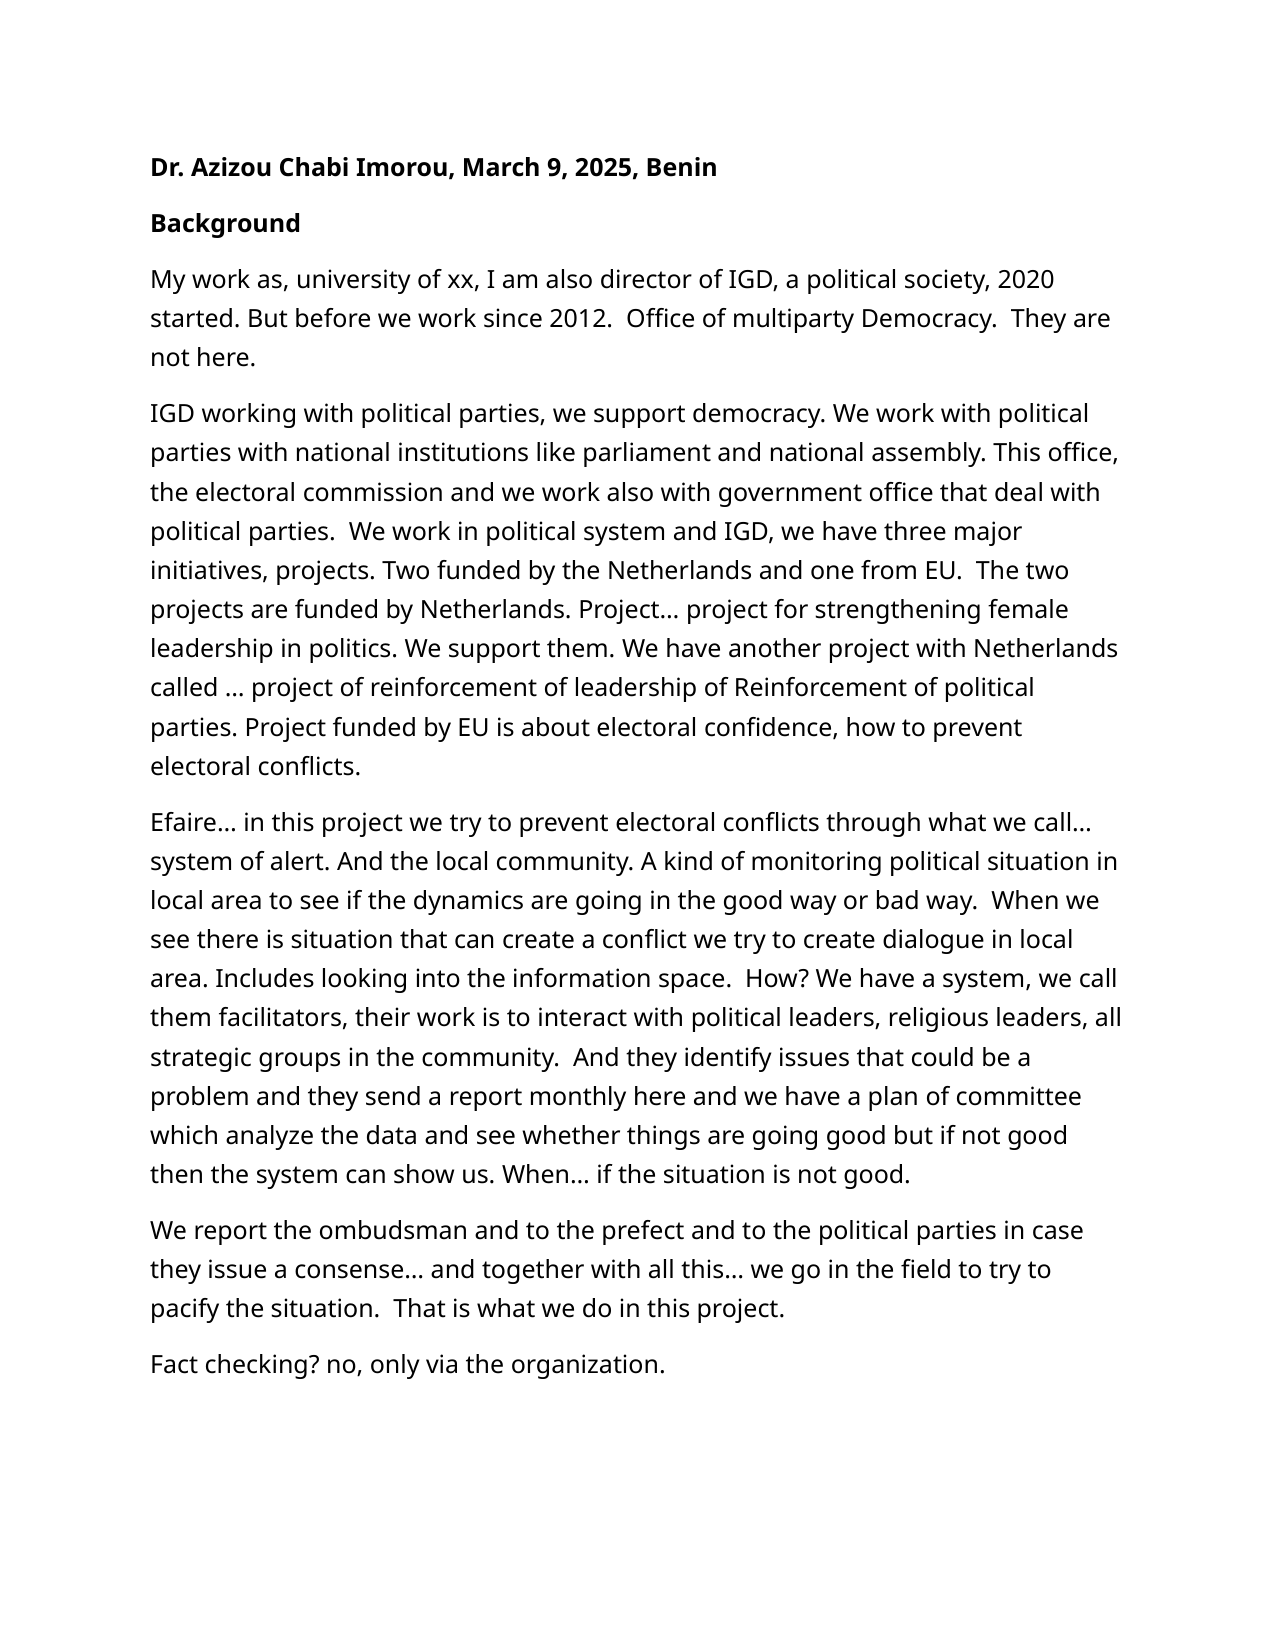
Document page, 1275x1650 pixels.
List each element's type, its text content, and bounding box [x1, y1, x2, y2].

text Dr. Azizou Chabi Imorou, March 9, 2025, Benin [150, 150, 1125, 184]
text Efaire… in this project we try to prevent electoral conflicts through what we call… system of alert. And the local community. A kind of monitoring political situation in local area to see if the dynamics are going in the good way or bad way. When we see there is situation that can create a conflict we try to create dialogue in local area. Includes looking into the information space. How? We have a system, we call them facilitators, their work is to interact with political leaders, religious leaders, all strategic groups in the community. And they identify issues that could be a problem and they send a report monthly here and we have a plan of committee which analyze the data and see whether things are going good but if not good then the system can show us. When… if the situation is not good. [150, 804, 1125, 1191]
text We report the ombudsman and to the prefect and to the political parties in case they issue a consense… and together with all this… we go in the field to try to pacify the situation. That is what we do in this project. [150, 1212, 1125, 1325]
text Fact checking? no, only via the organization. [150, 1347, 1125, 1381]
text Background [150, 206, 1125, 240]
text My work as, university of xx, I am also director of IGD, a political society, 2020 started. But before we work since 2012. Office of multiparty Democracy. They are not here. [150, 262, 1125, 374]
text IGD working with political parties, we support democracy. We work with political parties with national institutions like parliament and national assembly. This office, the electoral commission and we work also with government office that deal with political parties. We work in political system and IGD, we have three major initiatives, projects. Two funded by the Netherlands and one from EU. The two projects are funded by Netherlands. Project… project for strengthening female leadership in politics. We support them. We have another project with Netherlands called … project of reinforcement of leadership of Reinforcement of political parties. Project funded by EU is about electoral confidence, how to prevent electoral conflicts. [150, 396, 1125, 782]
